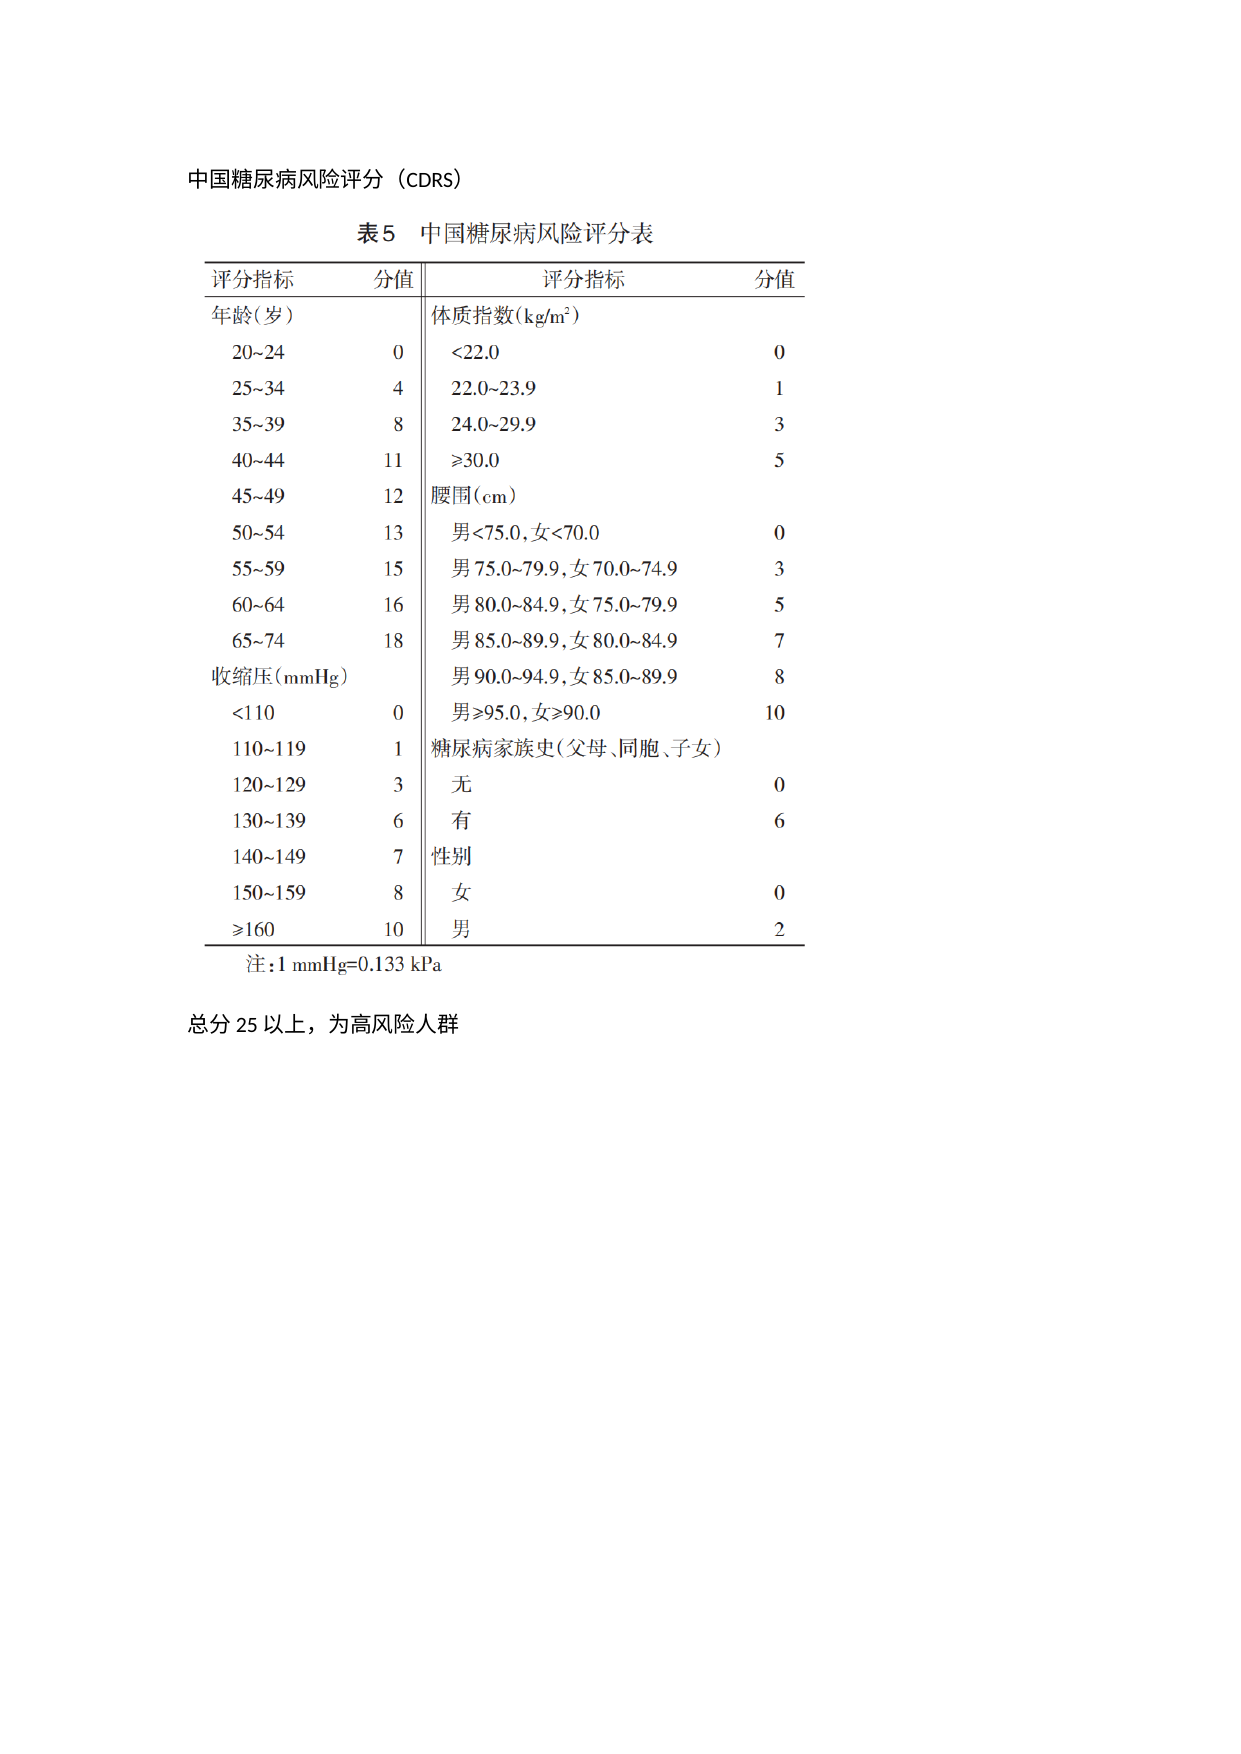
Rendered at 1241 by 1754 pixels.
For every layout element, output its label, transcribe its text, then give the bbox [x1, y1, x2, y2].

picture [187, 194, 842, 1007]
text 总分25以上，为高风险人群 [187, 1007, 1053, 1039]
text 中国糖尿病风险评分（CDRS） [187, 162, 1053, 194]
